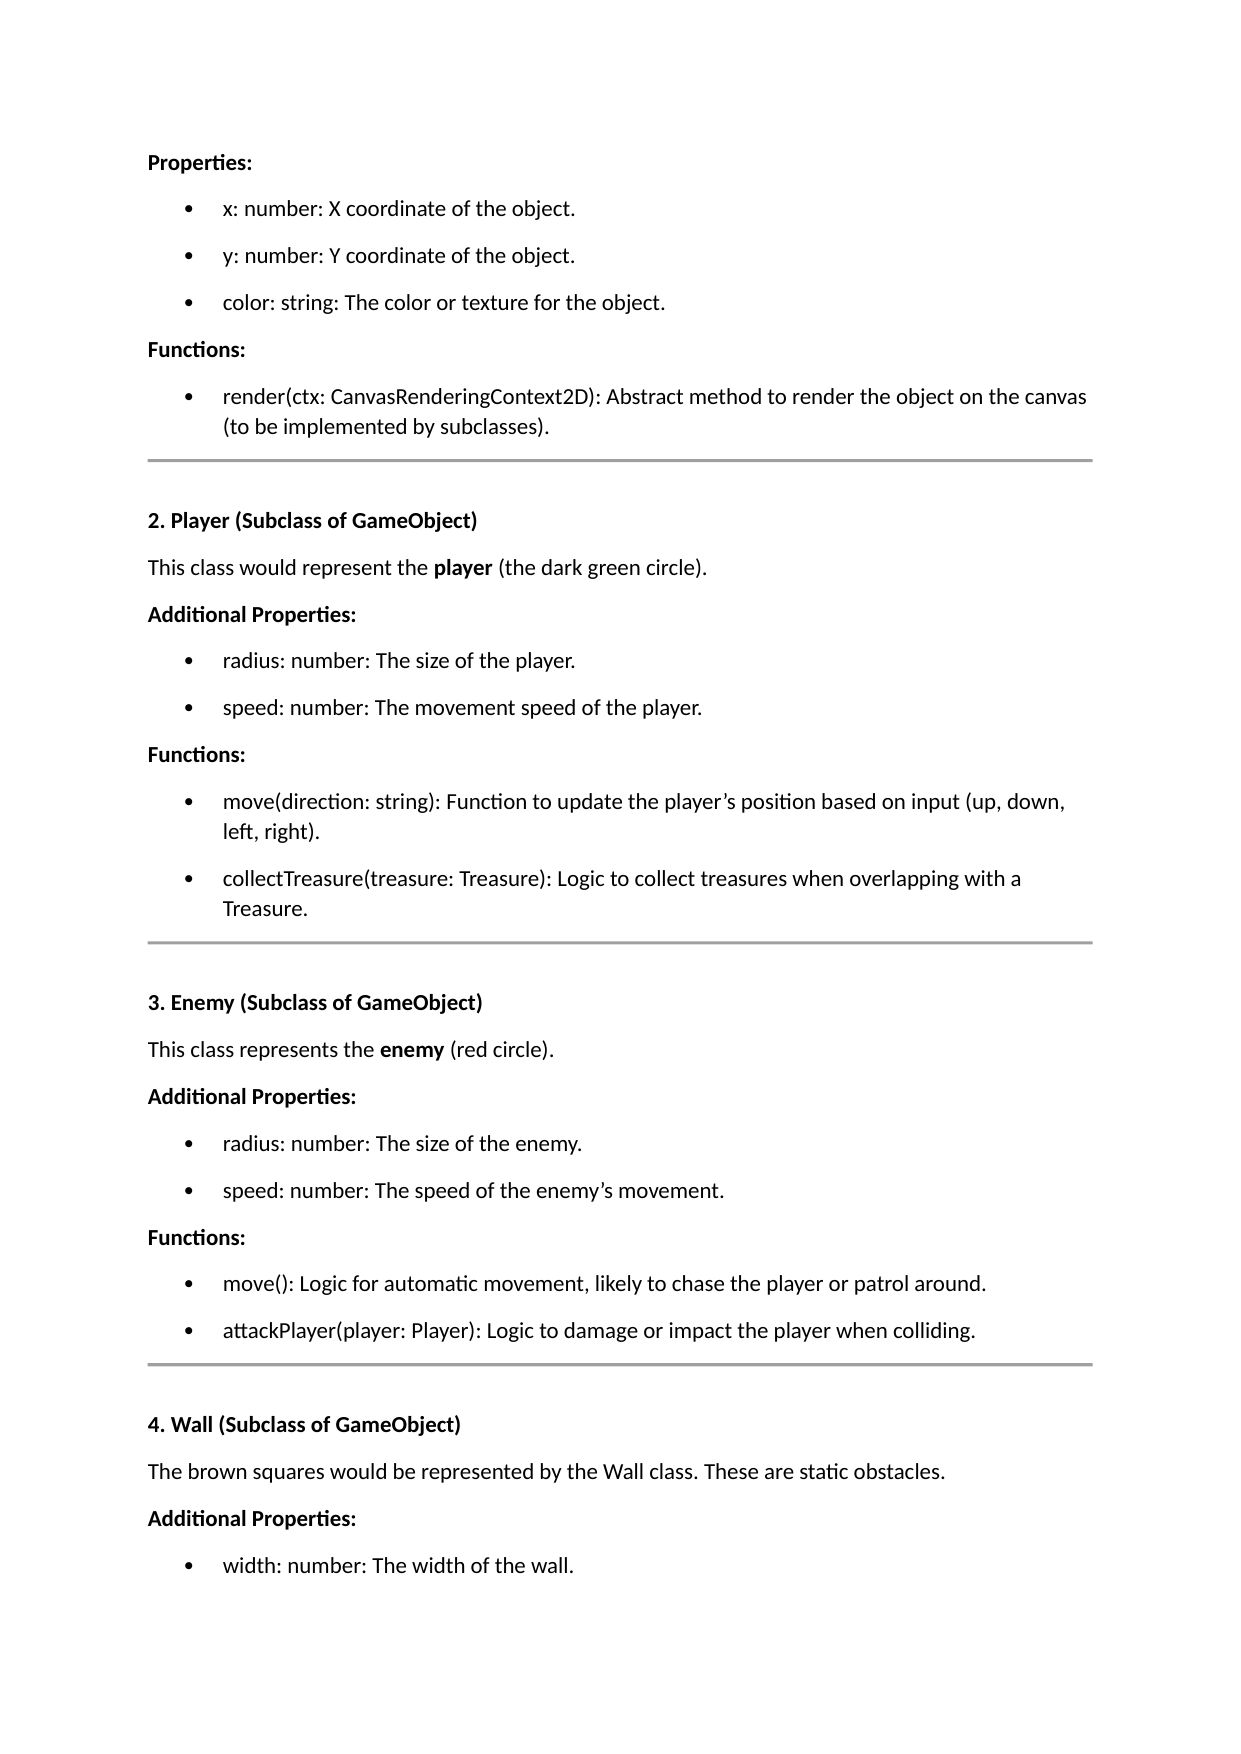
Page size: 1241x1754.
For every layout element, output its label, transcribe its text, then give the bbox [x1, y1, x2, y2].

text 2. Player (Subclass of GameObject) [148, 506, 1093, 534]
text This class represents the enemy (red circle). [148, 1035, 1093, 1063]
text Additional Properties: [148, 1504, 1093, 1532]
list speed: number: The movement speed of the player. [185, 693, 1093, 721]
text Functions: [148, 335, 1093, 363]
list render(ctx: CanvasRenderingContext2D): Abstract method to render the object on the canvas (to be implemented by subclasses). [185, 382, 1093, 440]
list x: number: X coordinate of the object. [185, 194, 1093, 222]
list move(): Logic for automatic movement, likely to chase the player or patrol around. [185, 1269, 1093, 1297]
text The brown squares would be represented by the Wall class. These are static obstacles. [148, 1457, 1093, 1485]
list color: string: The color or texture for the object. [185, 288, 1093, 316]
list width: number: The width of the wall. [185, 1551, 1093, 1579]
list attackPlayer(player: Player): Logic to damage or impact the player when colliding. [185, 1316, 1093, 1344]
text This class would represent the player (the dark green circle). [148, 553, 1093, 581]
list y: number: Y coordinate of the object. [185, 241, 1093, 269]
text Functions: [148, 740, 1093, 768]
list move(direction: string): Function to update the player’s position based on input (up, down, left, right). [185, 787, 1093, 845]
text 3. Enemy (Subclass of GameObject) [148, 988, 1093, 1016]
text Additional Properties: [148, 600, 1093, 628]
text Properties: [148, 148, 1093, 176]
list radius: number: The size of the player. [185, 647, 1093, 674]
text 4. Wall (Subclass of GameObject) [148, 1410, 1093, 1438]
list speed: number: The speed of the enemy’s movement. [185, 1176, 1093, 1204]
list collectTreasure(treasure: Treasure): Logic to collect treasures when overlapping with a Treasure. [185, 864, 1093, 922]
text Additional Properties: [148, 1082, 1093, 1110]
list radius: number: The size of the enemy. [185, 1129, 1093, 1157]
text Functions: [148, 1223, 1093, 1251]
